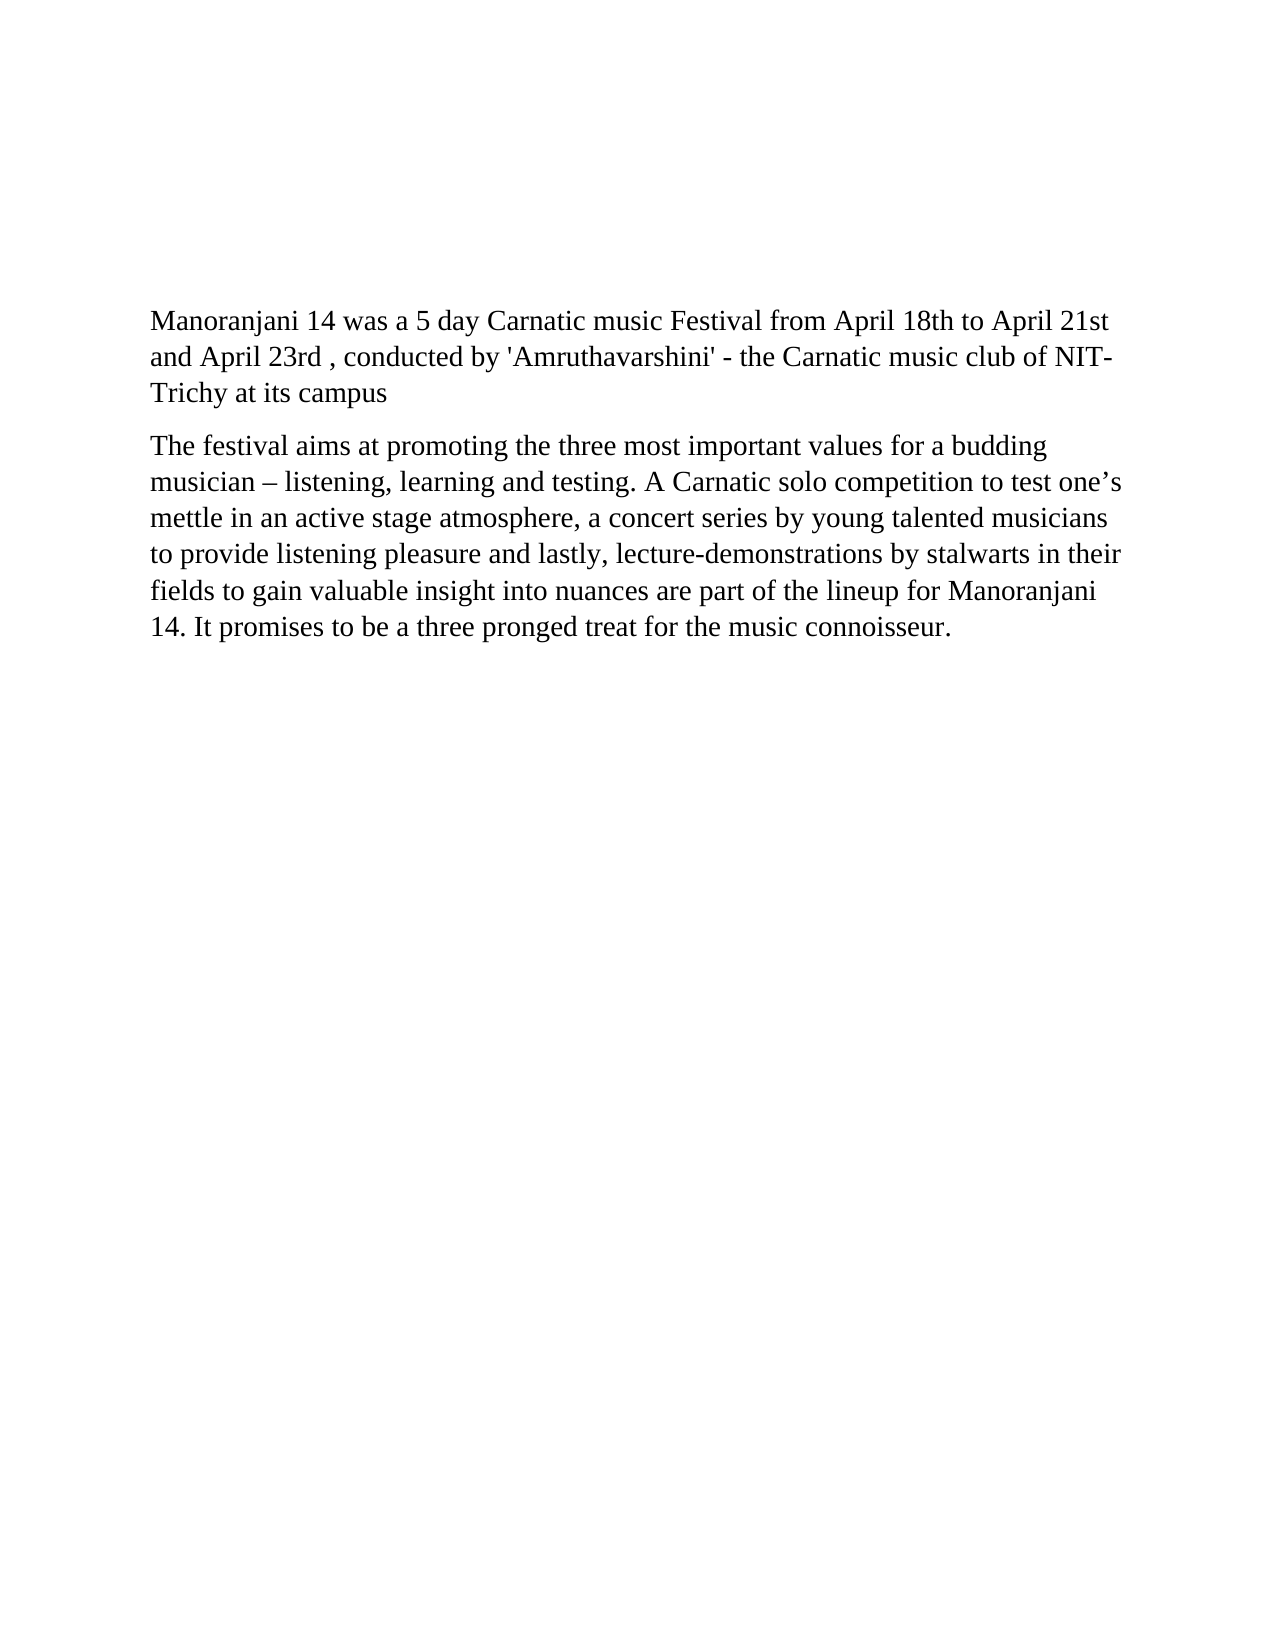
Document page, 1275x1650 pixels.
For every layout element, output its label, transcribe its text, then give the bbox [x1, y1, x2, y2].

text Manoranjani 14 was a 5 day Carnatic music Festival from April 18th to April 21st and April 23rd , conducted by 'Amruthavarshini' - the Carnatic music club of NIT-Trichy at its campus [150, 303, 1125, 409]
text The festival aims at promoting the three most important values for a budding musician – listening, learning and testing. A Carnatic solo competition to test one’s mettle in an active stage atmosphere, a concert series by young talented musicians to provide listening pleasure and lastly, lecture-demonstrations by stalwarts in their fields to gain valuable insight into nuances are part of the lineup for Manoranjani 14. It promises to be a three pronged treat for the music connoisseur. [150, 428, 1125, 642]
